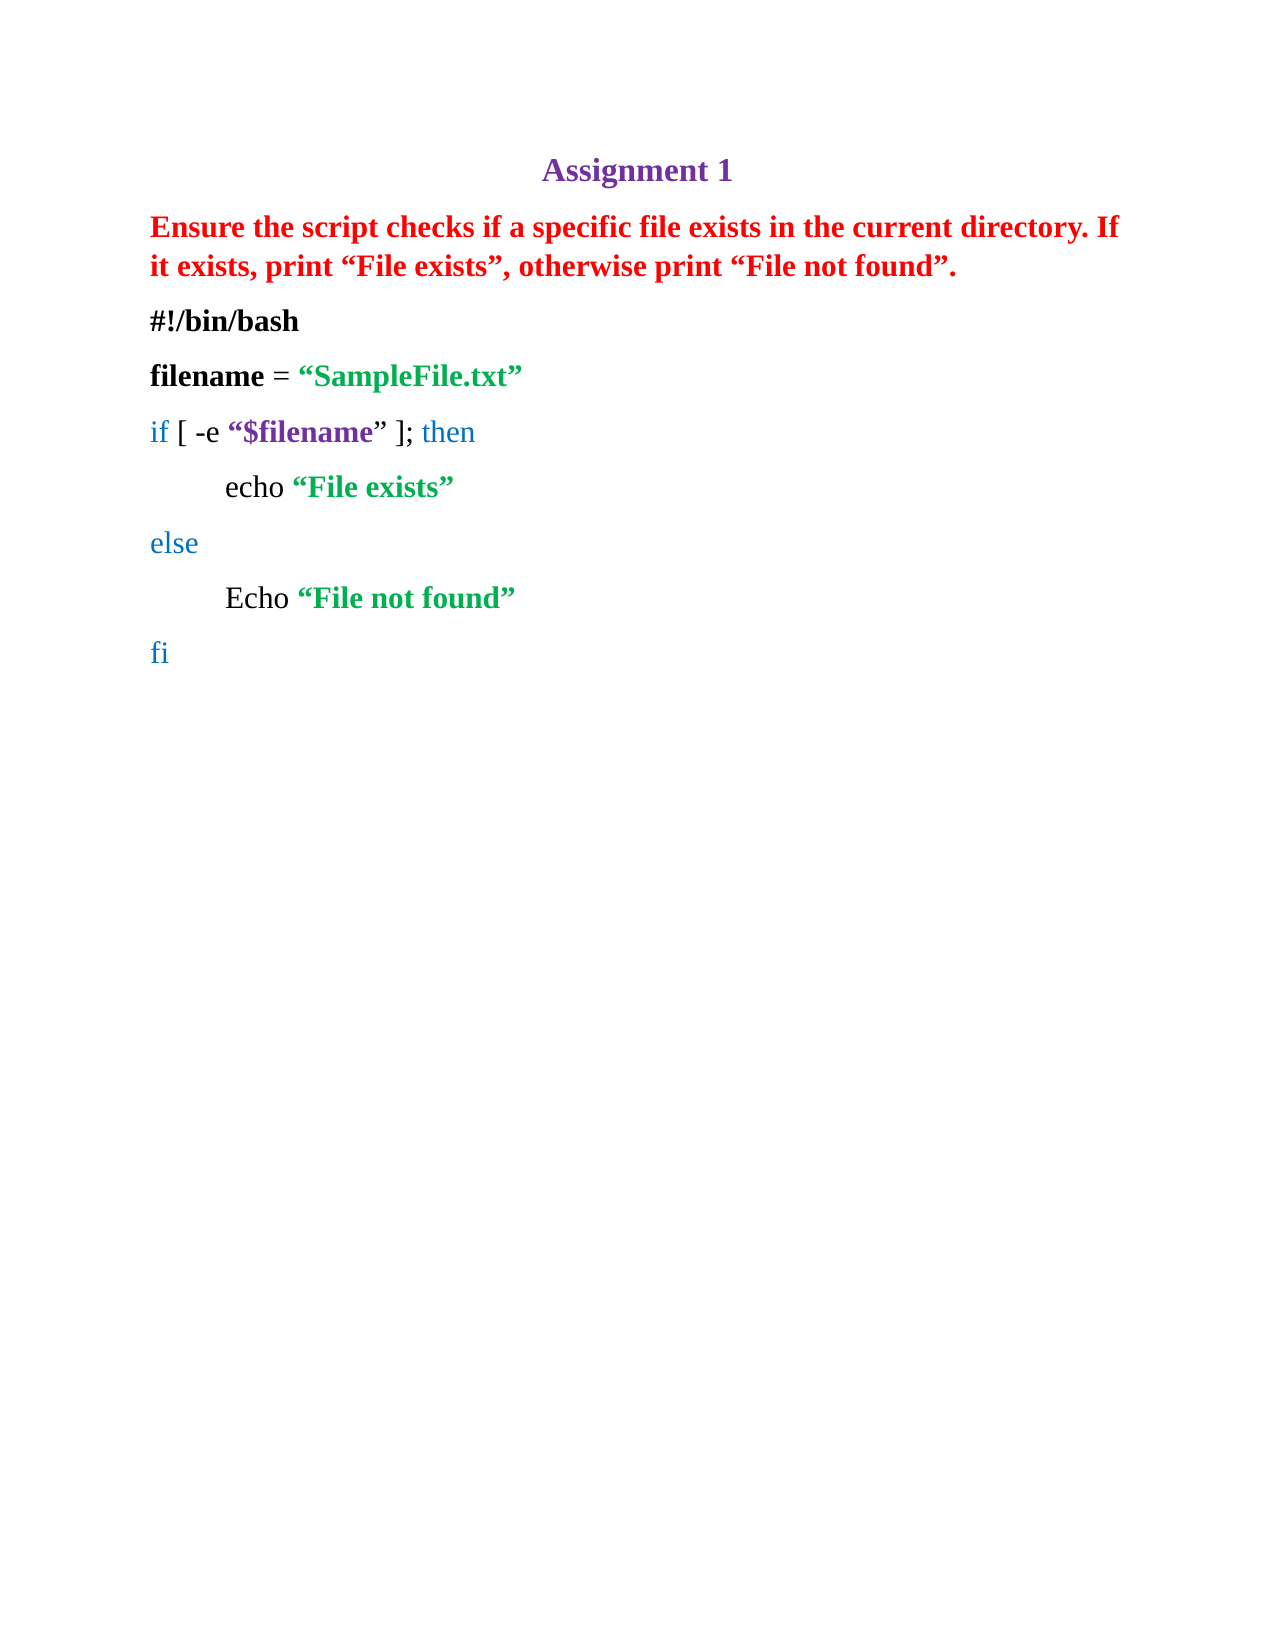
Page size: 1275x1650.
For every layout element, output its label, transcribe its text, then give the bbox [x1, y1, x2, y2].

text Echo “File not found” [150, 579, 1125, 615]
text fi [150, 635, 1125, 671]
text Ensure the script checks if a specific file exists in the current directory. If it exists, print “File exists”, otherwise print “File not found”. [150, 208, 1125, 283]
text #!/bin/bash [150, 302, 1125, 338]
text if [ -e “$filename” ]; then [150, 413, 1125, 449]
text Assignment 1 [150, 150, 1125, 188]
text else [150, 524, 1125, 560]
text filename = “SampleFile.txt” [150, 358, 1125, 393]
text echo “File exists” [150, 468, 1125, 504]
